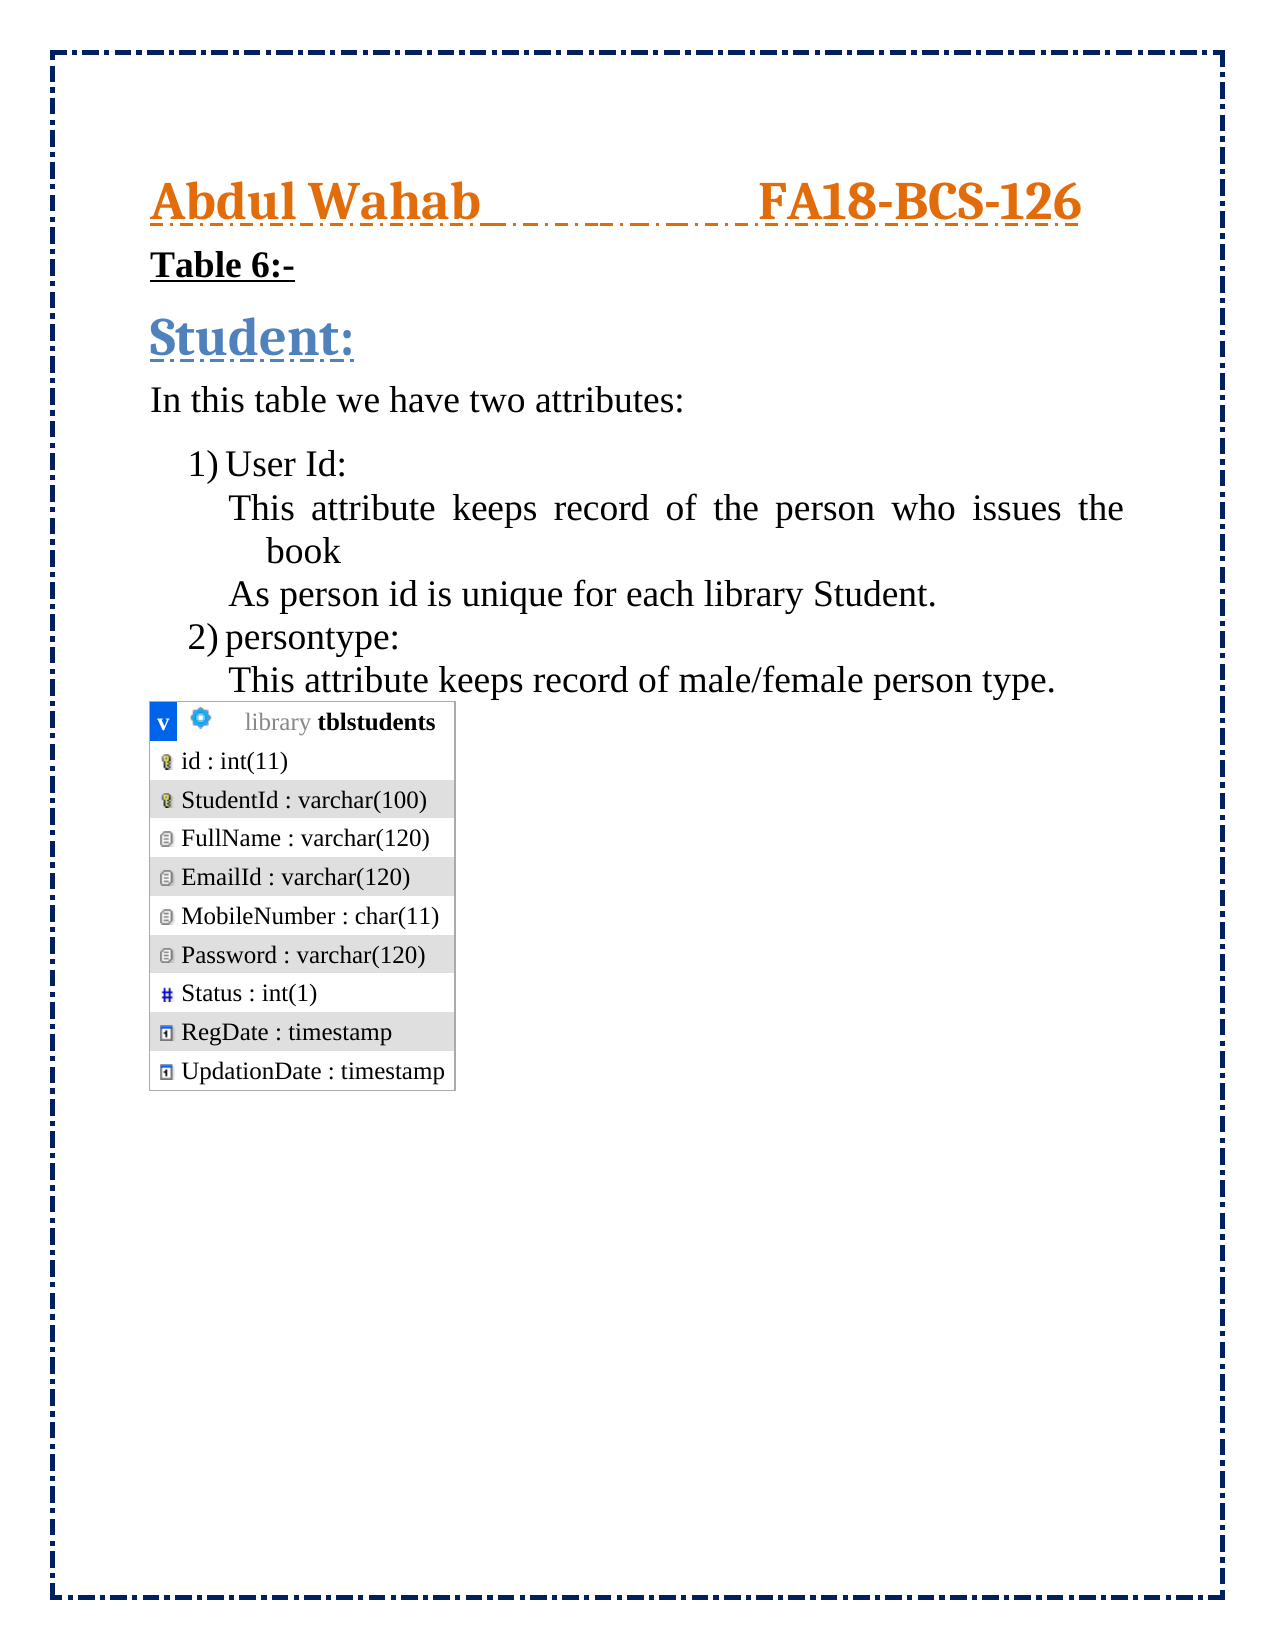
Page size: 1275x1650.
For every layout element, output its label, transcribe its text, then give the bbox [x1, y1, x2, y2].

table_header v [150, 702, 177, 741]
table_cell RegDate : timestamp [150, 1012, 454, 1051]
picture [159, 986, 175, 1002]
list This attribute keeps record of the person who issues the book [228, 485, 1125, 571]
table_cell Status : int(1) [150, 974, 454, 1012]
text In this table we have two attributes: [150, 378, 1125, 421]
table_header [177, 702, 225, 741]
subtitle Abdul Wahab FA18-BCS-126 [150, 171, 1125, 233]
picture [159, 1063, 175, 1080]
subtitle Student: [150, 306, 1125, 369]
picture [159, 1024, 175, 1041]
text Table 6:- [150, 242, 1125, 286]
picture [159, 792, 175, 808]
picture [159, 753, 175, 770]
table_cell MobileNumber : char(11) [150, 896, 454, 935]
picture [159, 869, 175, 886]
table_cell id : int(11) [150, 741, 454, 780]
table_cell StudentId : varchar(100) [150, 780, 454, 818]
picture [190, 707, 212, 729]
list User Id: [187, 442, 1125, 485]
picture [159, 831, 175, 847]
table_cell Password : varchar(120) [150, 935, 454, 973]
list As person id is unique for each library Student. [228, 571, 1125, 614]
picture [159, 947, 175, 963]
list persontype: [187, 614, 1125, 657]
table_header library tblstudents [225, 702, 454, 741]
table_cell EmailId : varchar(120) [150, 857, 454, 896]
list This attribute keeps record of male/female person type. [228, 657, 1125, 701]
table_cell UpdationDate : timestamp [150, 1051, 454, 1090]
picture [159, 908, 175, 925]
table_cell FullName : varchar(120) [150, 819, 454, 857]
